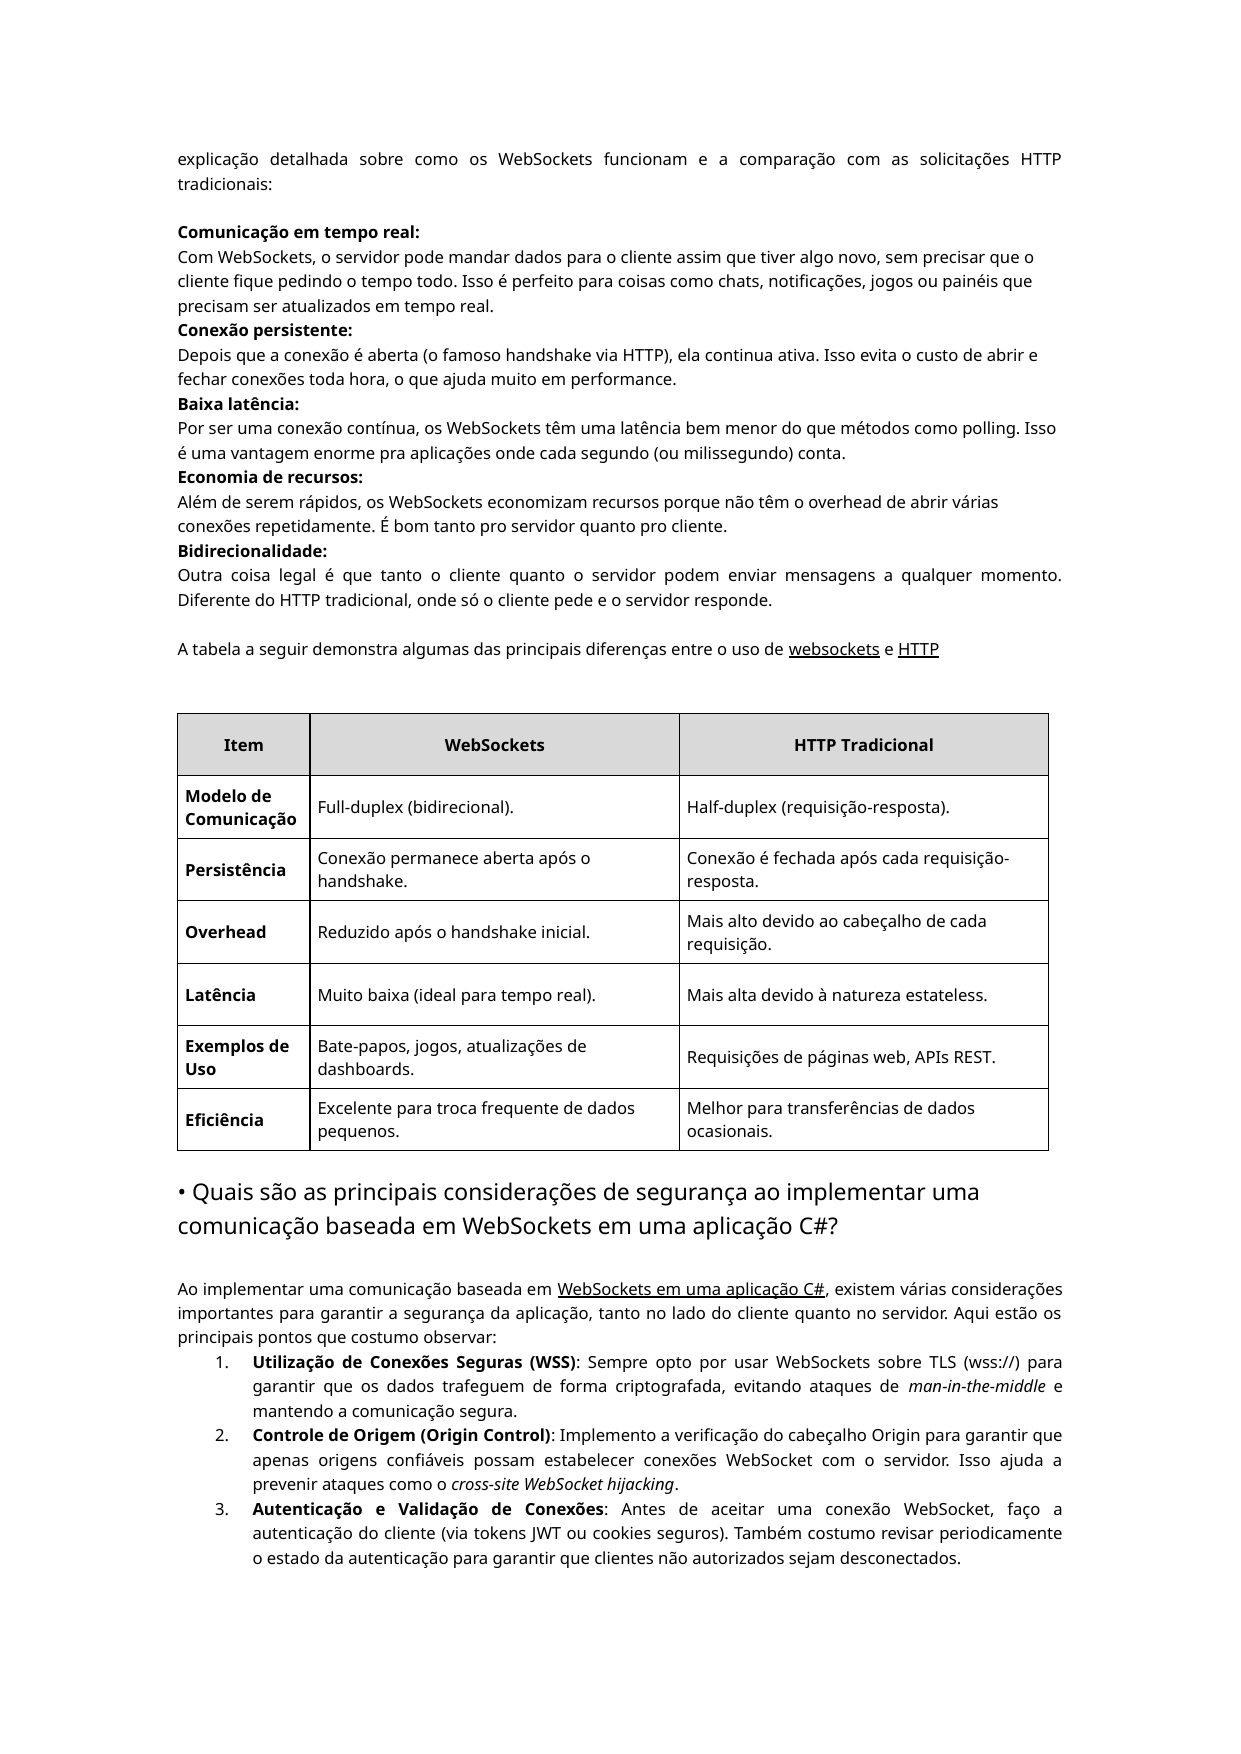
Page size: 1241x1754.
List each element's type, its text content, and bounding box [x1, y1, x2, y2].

table_header WebSockets [311, 714, 679, 775]
text Bidirecionalidade: Outra coisa legal é que tanto o cliente quanto o servidor podem enviar mensagens a qualquer momento. Diferente do HTTP tradicional, onde só o cliente pede e o servidor responde. [177, 539, 1063, 611]
table_cell Mais alto devido ao cabeçalho de cada requisição. [680, 901, 1048, 963]
table_cell Conexão permanece aberta após o handshake. [311, 839, 679, 900]
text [177, 148, 1063, 195]
text Economia de recursos: Além de serem rápidos, os WebSockets economizam recursos porque não têm o overhead de abrir várias conexões repetidamente. É bom tanto pro servidor quanto pro cliente. [177, 466, 1063, 537]
table_cell Half-duplex (requisição-resposta). [680, 776, 1048, 838]
text Baixa latência: Por ser uma conexão contínua, os WebSockets têm uma latência bem menor do que métodos como polling. Isso é uma vantagem enorme pra aplicações onde cada segundo (ou milissegundo) conta. [177, 392, 1063, 464]
table_cell Reduzido após o handshake inicial. [311, 901, 679, 963]
table_cell Modelo de Comunicação [178, 776, 309, 838]
table_cell Latência [178, 964, 309, 1025]
table_header HTTP Tradicional [680, 714, 1048, 775]
table_cell Eficiência [178, 1089, 309, 1150]
table_cell Bate-papos, jogos, atualizações de dashboards. [311, 1026, 679, 1088]
list Autenticação e Validação de Conexões: Antes de aceitar uma conexão WebSocket, faço a autenticação do cliente (via tokens JWT ou cookies seguros). Também costumo revisar periodicamente o estado da autenticação para garantir que clientes não autorizados sejam desconectados. [215, 1497, 1063, 1569]
text A tabela a seguir demonstra algumas das principais diferenças entre o uso de websockets e HTTP [177, 637, 1063, 694]
table_cell Exemplos de Uso [178, 1026, 309, 1088]
table_cell Mais alta devido à natureza estateless. [680, 964, 1048, 1025]
table_cell Melhor para transferências de dados ocasionais. [680, 1089, 1048, 1150]
table_cell Requisições de páginas web, APIs REST. [680, 1026, 1048, 1088]
text Conexão persistente: Depois que a conexão é aberta (o famoso handshake via HTTP), ela continua ativa. Isso evita o custo de abrir e fechar conexões toda hora, o que ajuda muito em performance. [177, 319, 1063, 391]
table_cell Muito baixa (ideal para tempo real). [311, 964, 679, 1025]
table_cell Excelente para troca frequente de dados pequenos. [311, 1089, 679, 1150]
table_cell Overhead [178, 901, 309, 963]
table_header Item [178, 714, 309, 775]
text comunicação baseada em WebSockets em uma aplicação C#? [177, 1209, 1063, 1241]
table_cell Full-duplex (bidirecional). [311, 776, 679, 838]
text Ao implementar uma comunicação baseada em WebSockets em uma aplicação C#, existem várias considerações importantes para garantir a segurança da aplicação, tanto no lado do cliente quanto no servidor. Aqui estão os principais pontos que costumo observar: [177, 1277, 1063, 1349]
text Comunicação em tempo real: Com WebSockets, o servidor pode mandar dados para o cliente assim que tiver algo novo, sem precisar que o cliente fique pedindo o tempo todo. Isso é perfeito para coisas como chats, notificações, jogos ou painéis que precisam ser atualizados em tempo real. [177, 221, 1063, 317]
table_cell Conexão é fechada após cada requisição-resposta. [680, 839, 1048, 900]
list Utilização de Conexões Seguras (WSS): Sempre opto por usar WebSockets sobre TLS (wss://) para garantir que os dados trafeguem de forma criptografada, evitando ataques de man-in-the-middle e mantendo a comunicação segura. [215, 1351, 1063, 1422]
table_cell Persistência [178, 839, 309, 900]
list Controle de Origem (Origin Control): Implemento a verificação do cabeçalho Origin para garantir que apenas origens confiáveis possam estabelecer conexões WebSocket com o servidor. Isso ajuda a prevenir ataques como o cross-site WebSocket hijacking. [215, 1424, 1063, 1496]
text • Quais são as principais considerações de segurança ao implementar uma [177, 1176, 1063, 1207]
